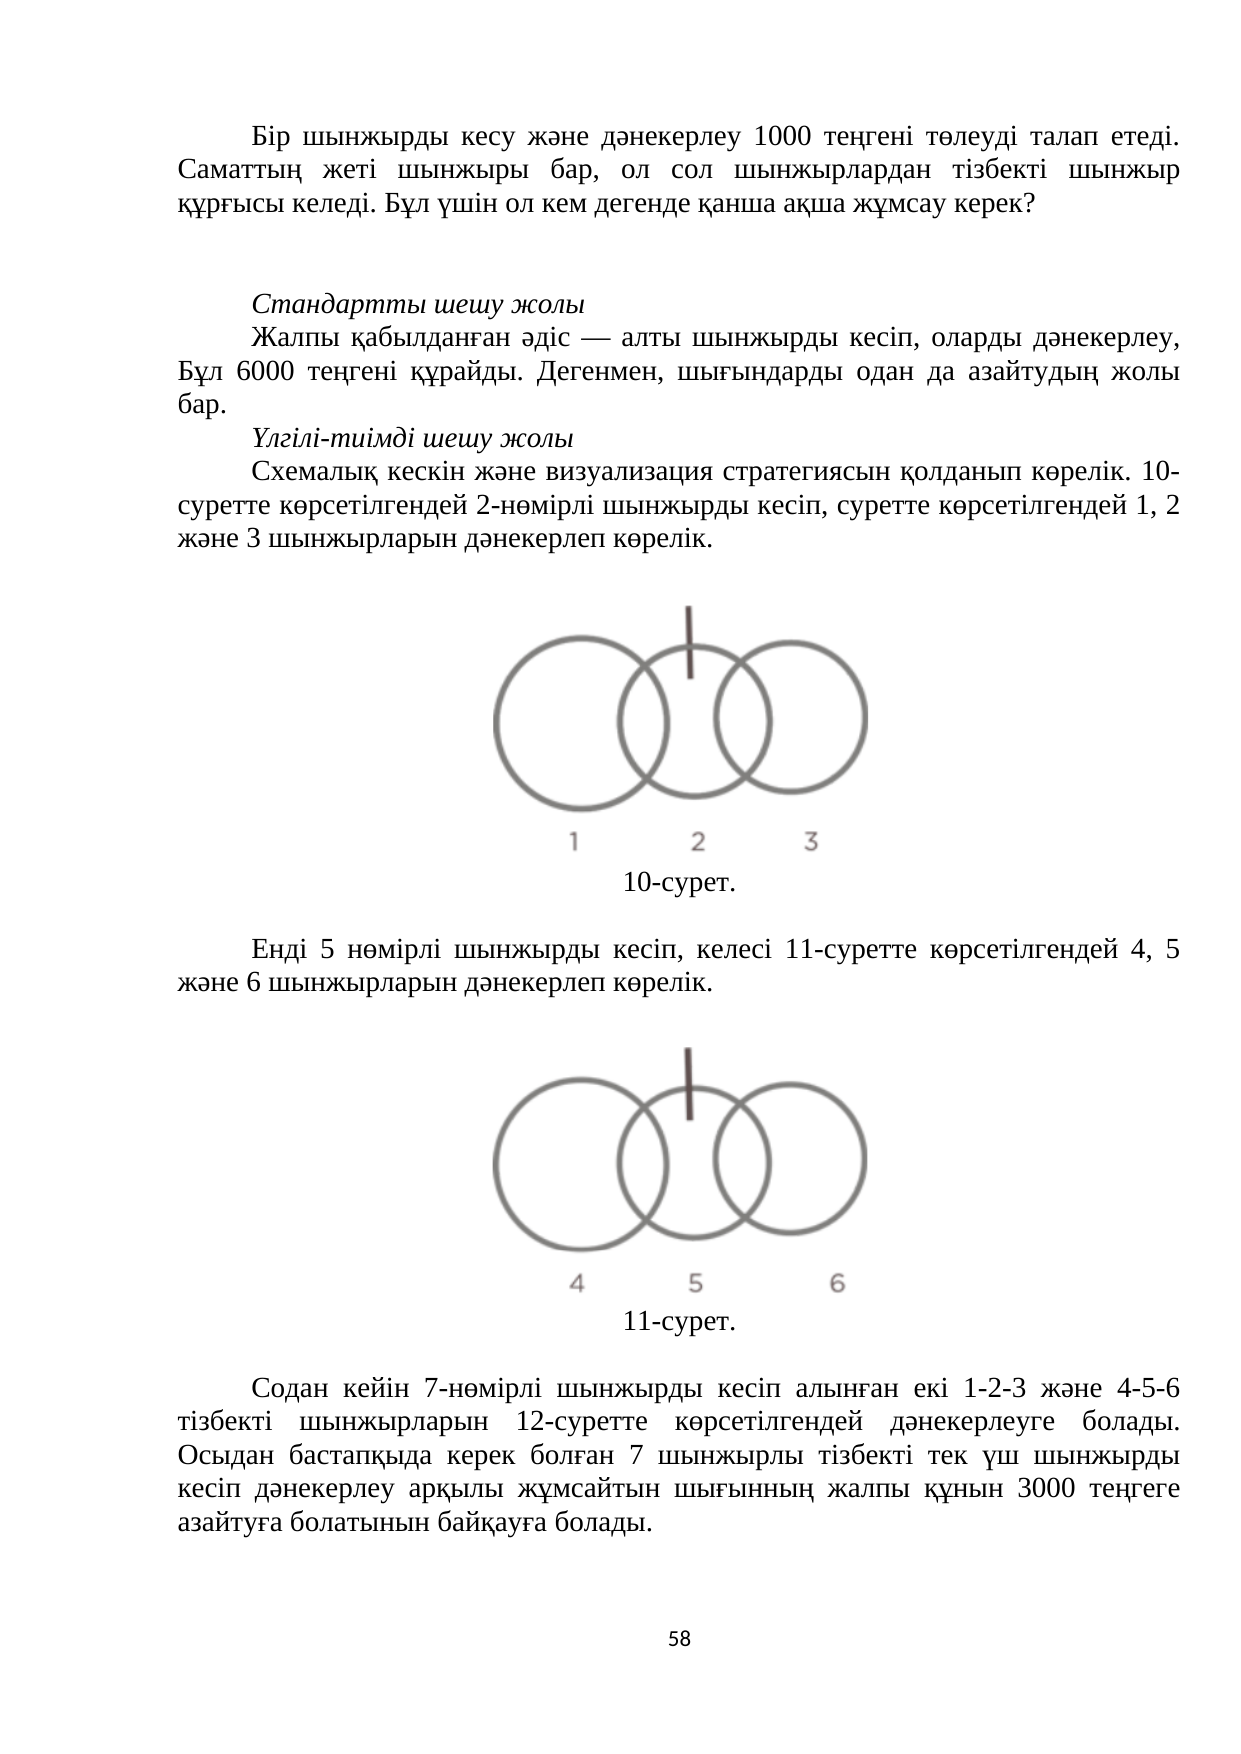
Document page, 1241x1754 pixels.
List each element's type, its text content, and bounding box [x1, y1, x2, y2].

picture [459, 1031, 900, 1303]
text 10-сурет. [177, 864, 1181, 897]
text Стандартты шешу жолы [177, 286, 1181, 319]
text Жалпы қабылданған әдіс — алты шынжырды кесіп, оларды дәнекерлеу, Бұл 6000 теңгені құрайды. Дегенмен, шығындарды одан да азайтудың жолы бар. [177, 319, 1181, 420]
text Үлгілі-тиімді шешу жолы [177, 420, 1181, 453]
text Схемалық кескін және визуализация стратегиясын қолданып көрелік. 10-суретте көрсетілгендей 2-нөмірлі шынжырды кесіп, суретте көрсетілгендей 1, 2 және 3 шынжырларын дәнекерлеп көрелік. [177, 453, 1181, 554]
text Енді 5 нөмірлі шынжырды кесіп, келесі 11-суретте көрсетілгендей 4, 5 және 6 шынжырларын дәнекерлеп көрелік. [177, 931, 1181, 998]
text 11-сурет. [177, 1303, 1181, 1336]
text Бір шынжырды кесу және дәнекерлеу 1000 теңгені төлеуді талап етеді. Саматтың жеті шынжыры бар, ол сол шынжырлардан тізбекті шынжыр құрғысы келеді. Бұл үшін ол кем дегенде қанша ақша жұмсау керек? [177, 118, 1181, 219]
picture [462, 587, 897, 864]
text Содан кейін 7-нөмірлі шынжырды кесіп алынған екі 1-2-3 және 4-5-6 тізбекті шынжырларын 12-суретте көрсетілгендей дәнекерлеуге болады. Осыдан бастапқыда керек болған 7 шынжырлы тізбекті тек үш шынжырды кесіп дәнекерлеу арқылы жұмсайтын шығынның жалпы құнын 3000 теңгеге азайтуға болатынын байқауға болады. [177, 1370, 1181, 1538]
